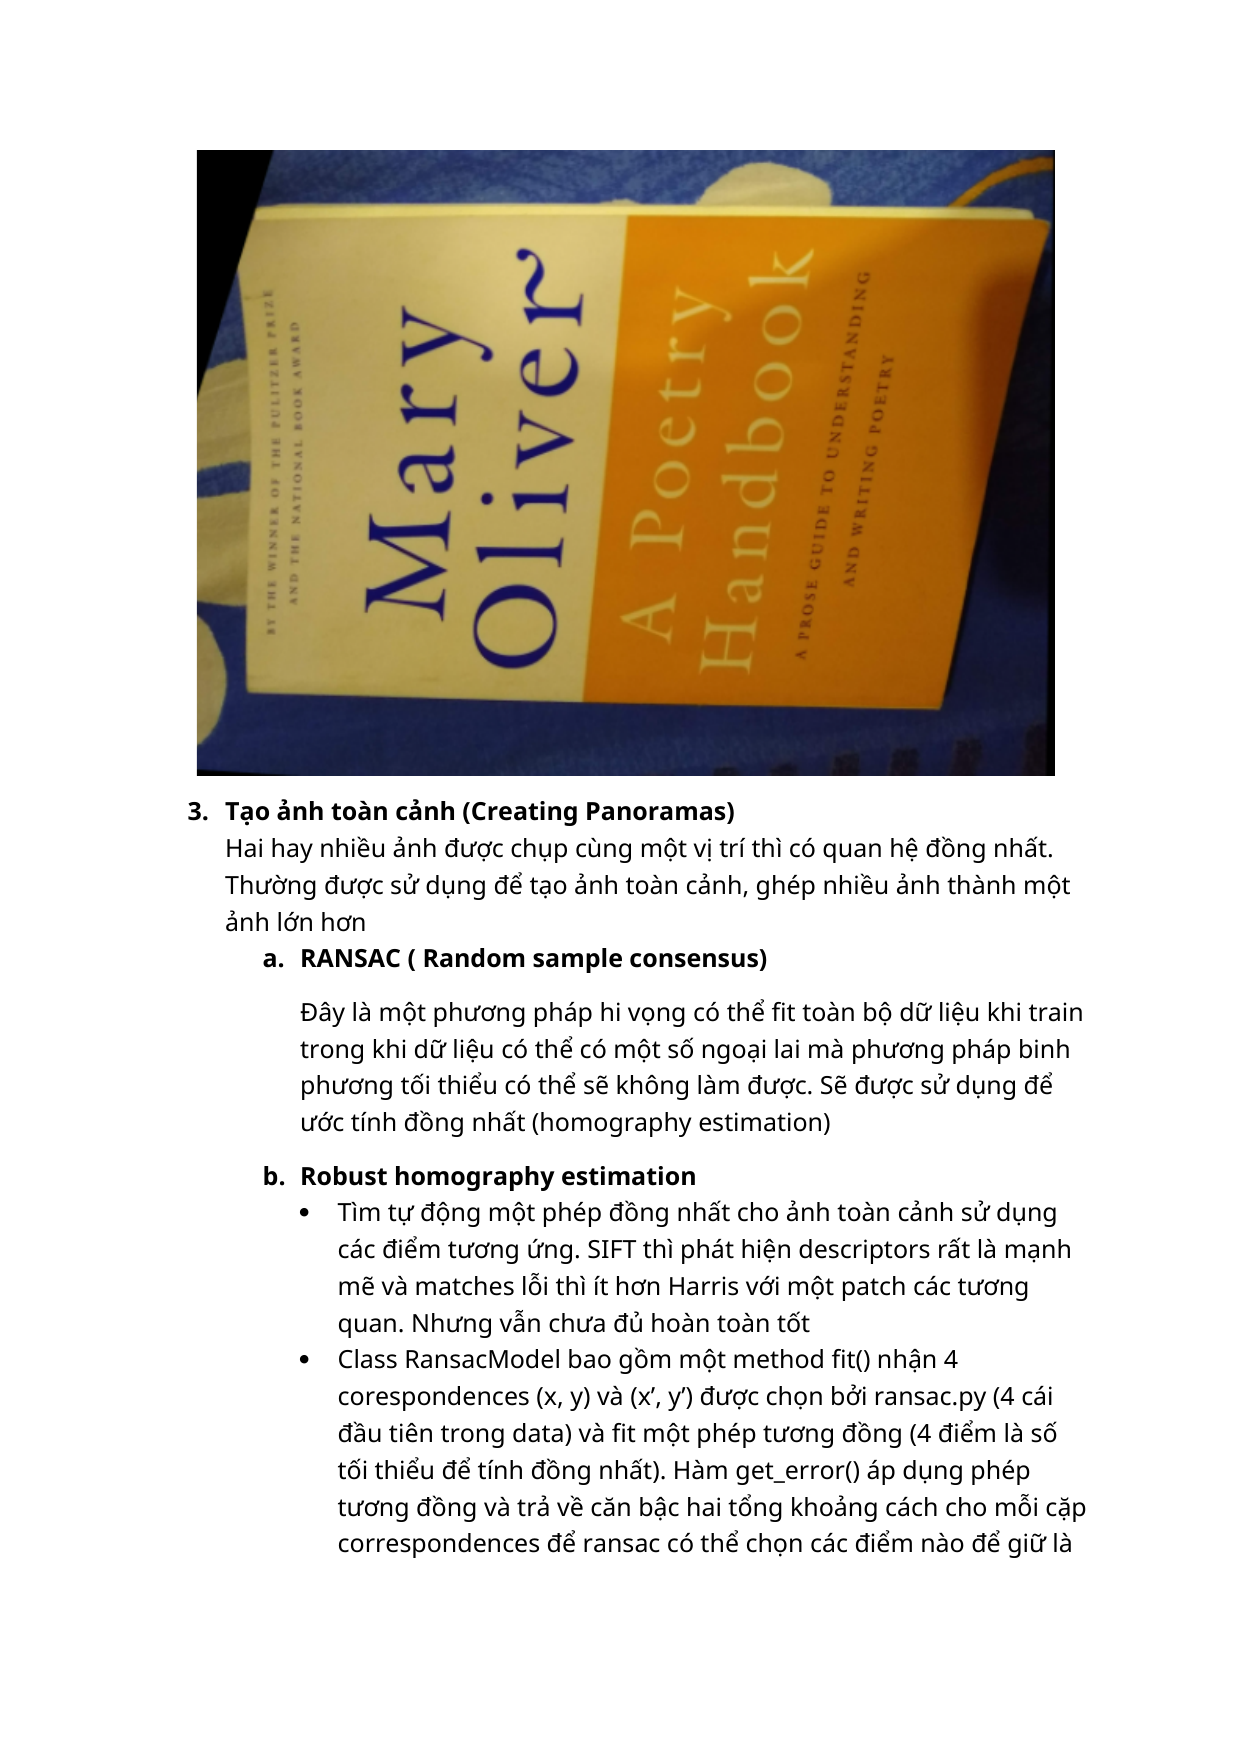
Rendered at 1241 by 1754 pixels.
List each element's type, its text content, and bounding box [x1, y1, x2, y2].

picture [196, 150, 1055, 776]
list RANSAC ( Random sample consensus) [262, 941, 1090, 975]
list Tạo ảnh toàn cảnh (Creating Panoramas) [187, 794, 1090, 828]
list Robust homography estimation [262, 1158, 1090, 1192]
list Tìm tự động một phép đồng nhất cho ảnh toàn cảnh sử dụng các điểm tương ứng. SIFT thì phát hiện descriptors rất là mạnh mẽ và matches lỗi thì ít hơn Harris với một patch các tương quan. Nhưng vẫn chưa đủ hoàn toàn tốt [300, 1195, 1090, 1339]
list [300, 1342, 1090, 1560]
text Đây là một phương pháp hi vọng có thể fit toàn bộ dữ liệu khi train trong khi dữ liệu có thể có một số ngoại lai mà phương pháp binh phương tối thiểu có thể sẽ không làm được. Sẽ được sử dụng để ước tính đồng nhất (homography estimation) [300, 994, 1090, 1139]
list Hai hay nhiều ảnh được chụp cùng một vị trí thì có quan hệ đồng nhất. Thường được sử dụng để tạo ảnh toàn cảnh, ghép nhiều ảnh thành một ảnh lớn hơn [225, 831, 1090, 938]
